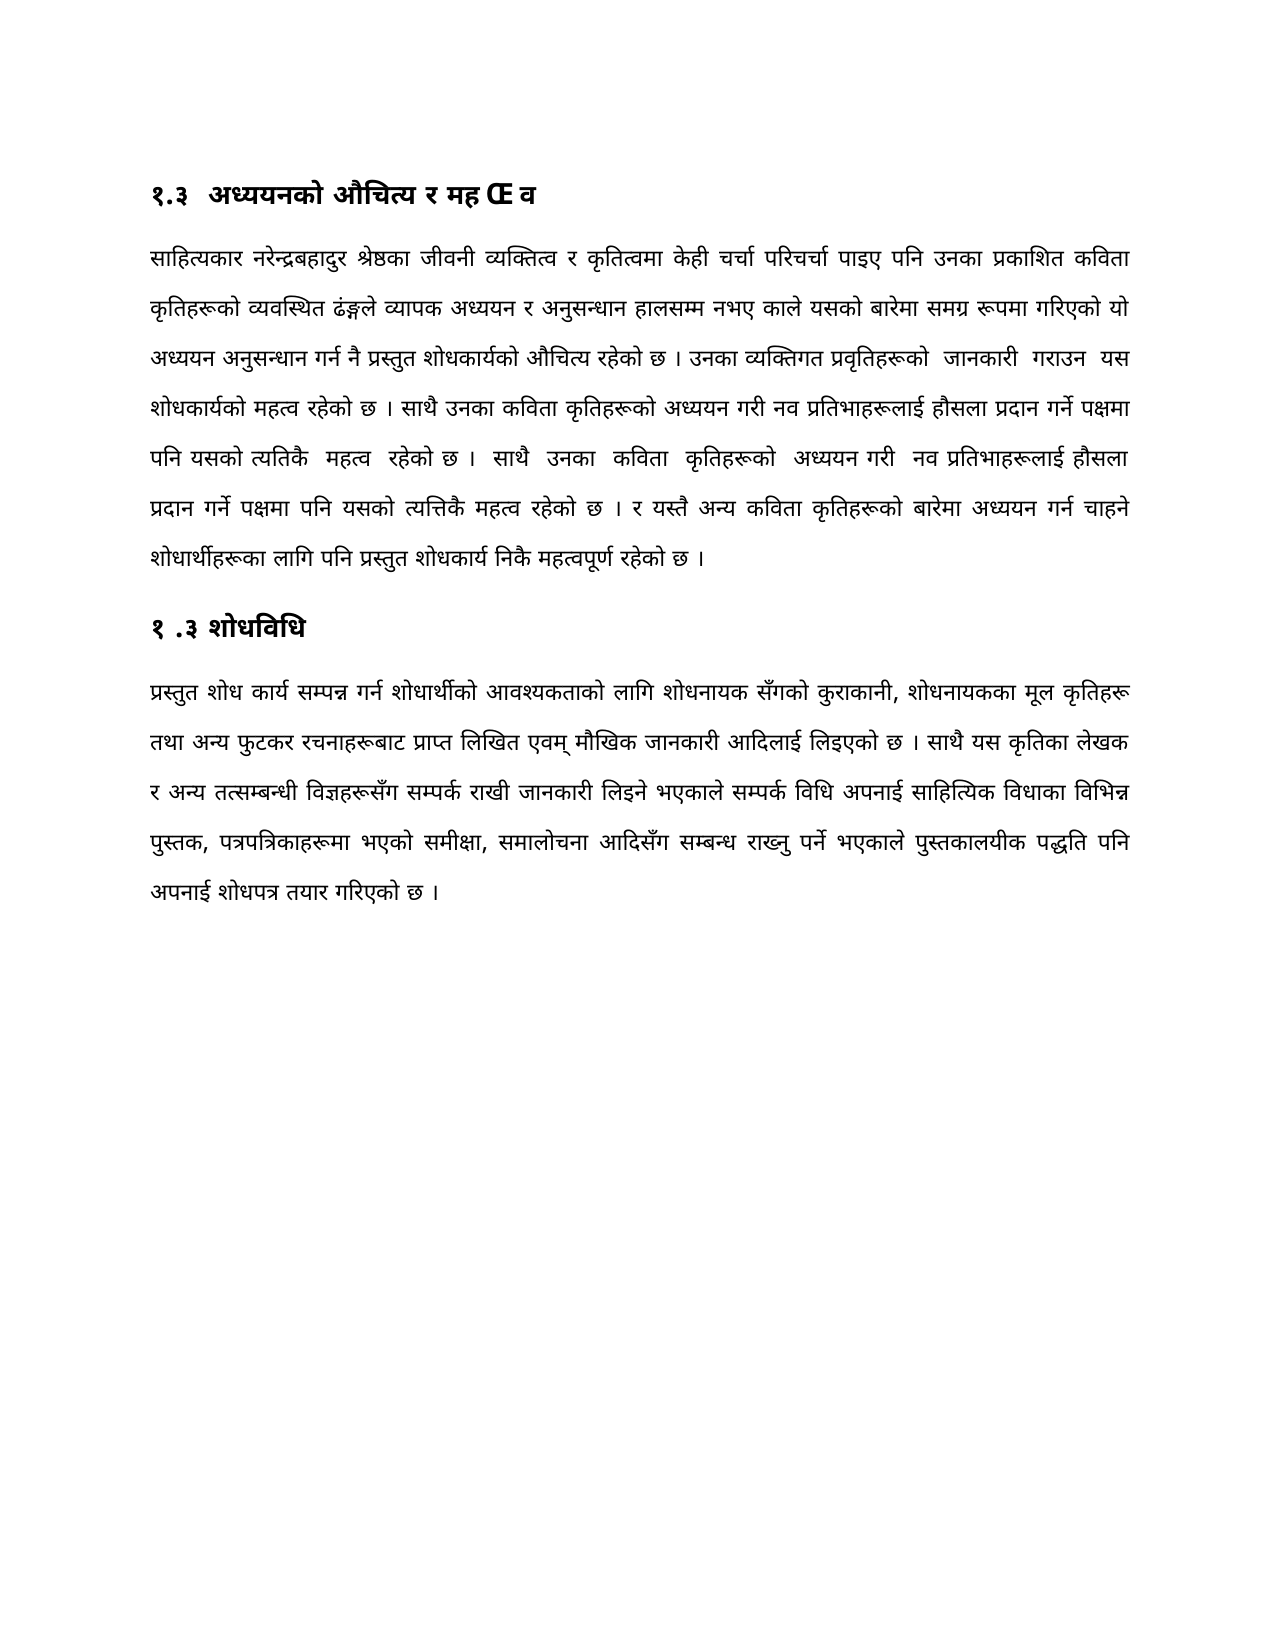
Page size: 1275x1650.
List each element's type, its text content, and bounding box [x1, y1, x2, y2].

text साहित्यकार नरेन्द्रबहादुर श्रेष्ठका जीवनी व्यक्तित्व र कृतित्वमा केही चर्चा परिचर्चा पाइए पनि उनका प्रकाशित कविता कृतिहरूको व्यवस्थित ढंङ्गले व्यापक अध्ययन र अनुसन्धान हालसम्म नभए काले यसको बारेमा समग्र रूपमा गरिएको यो अध्ययन अनुसन्धान गर्न नै प्रस्तुत शोधकार्यको औचित्य रहेको छ । उनका व्यक्तिगत प्रवृतिहरूको जानकारी गराउन यस शोधकार्यको महत्व रहेको छ । साथै उनका कविता कृतिहरूको अध्ययन गरी नव प्रतिभाहरूलाई हौसला प्रदान गर्ने पक्षमा पनि यसको त्यतिकै महत्व रहेको छ । साथै उनका कविता कृतिहरूको अध्ययन गरी नव प्रतिभाहरूलाई हौसला प्रदान गर्ने पक्षमा पनि यसको त्यत्तिकै महत्व रहेको छ । र यस्तै अन्य कविता कृतिहरूको बारेमा अध्ययन गर्न चाहने शोधार्थीहरूका लागि पनि प्रस्तुत शोधकार्य निकै महत्वपूर्ण रहेको छ । [150, 227, 1130, 577]
text प्रस्तुत शोध कार्य सम्पन्न गर्न शोधार्थीको आवश्यकताको लागि शोधनायक सँगको कुराकानी, शोधनायकका मूल कृतिहरू तथा अन्य फुटकर रचनाहरूबाट प्राप्त लिखित एवम् मौखिक जानकारी आदिलाई लिइएको छ । साथै यस कृतिका लेखक र अन्य तत्सम्बन्धी विज्ञहरूसँग सम्पर्क राखी जानकारी लिइने भएकाले सम्पर्क विधि अपनाई साहित्यिक विधाका विभिन्न पुस्तक, पत्रपत्रिकाहरूमा भएको समीक्षा, समालोचना आदिसँग सम्बन्ध राख्नु पर्ने भएकाले पुस्तकालयीक पद्धति पनि अपनाई शोधपत्र तयार गरिएको छ । [150, 660, 1130, 910]
subtitle १.३ अध्ययनको औचित्य र महŒव [150, 164, 1130, 214]
subtitle १ .३ शोधविधि [150, 597, 1130, 647]
